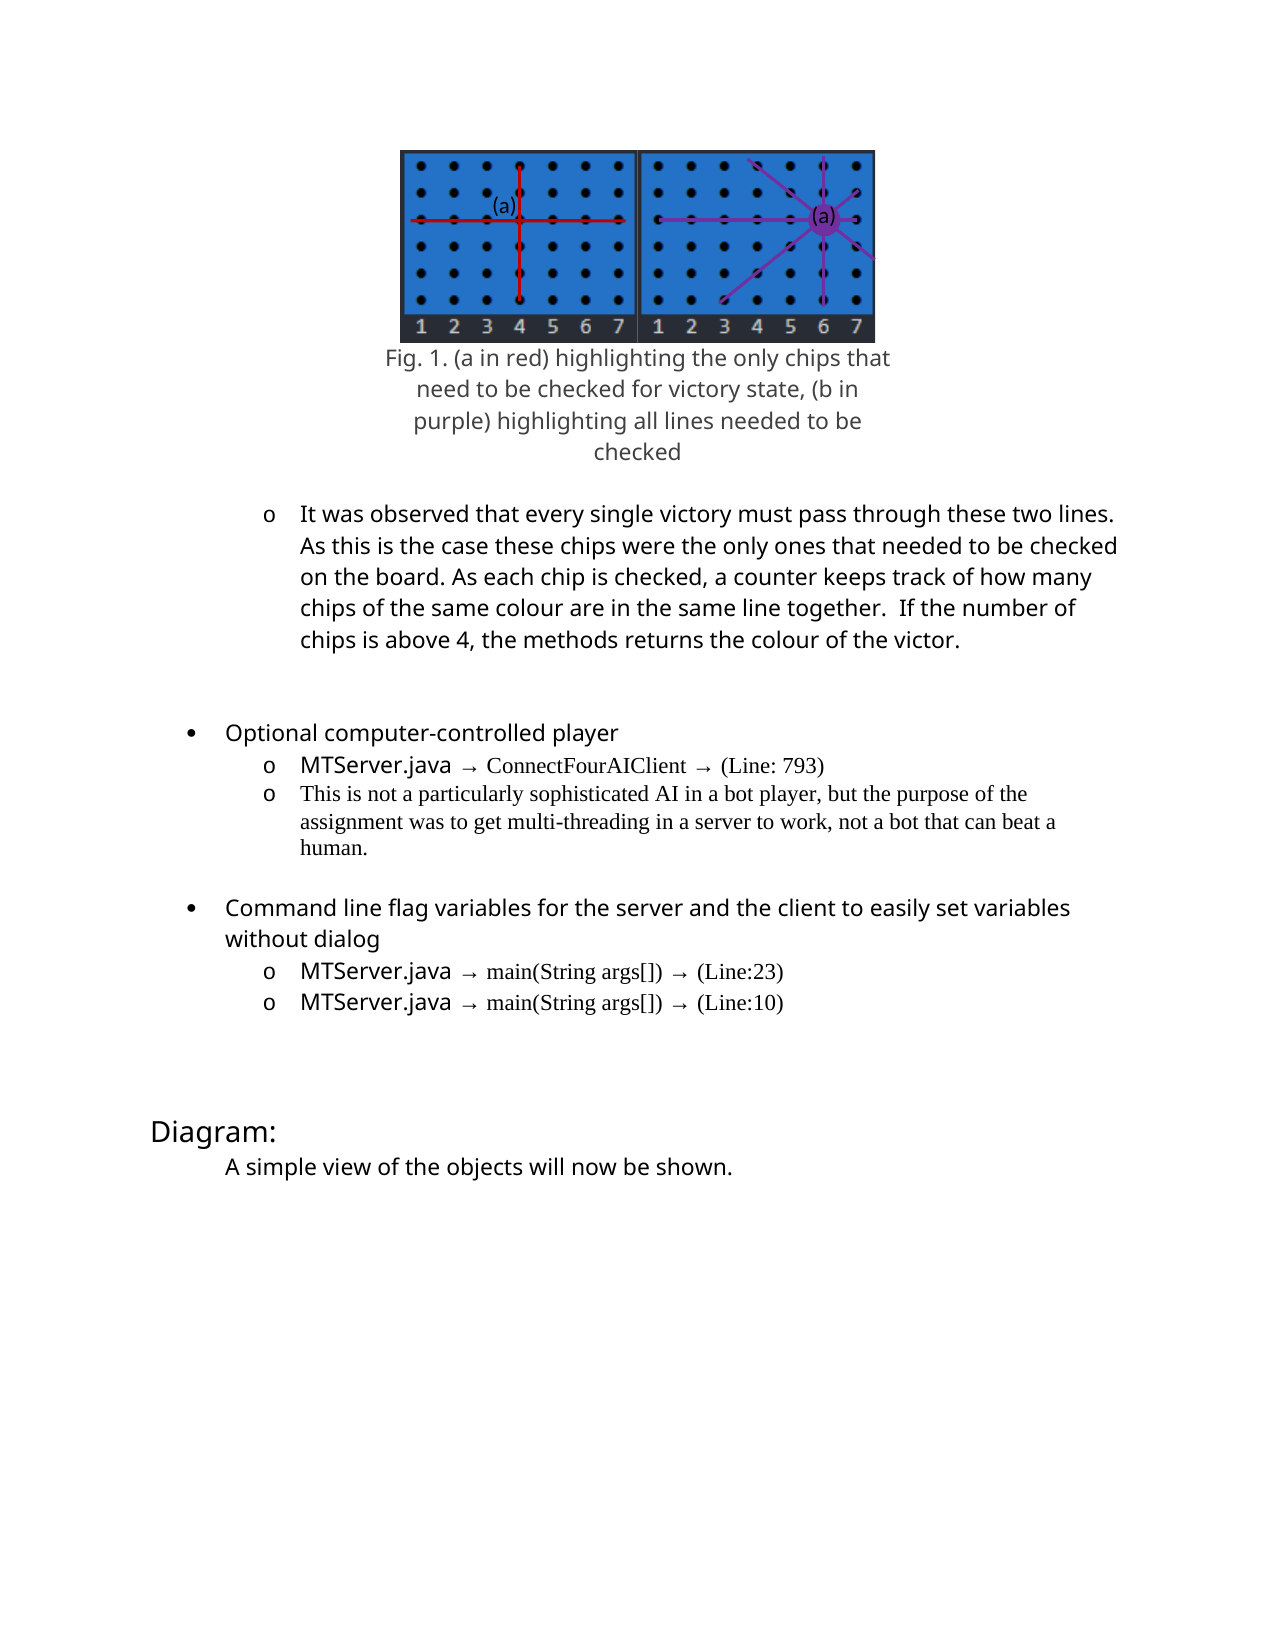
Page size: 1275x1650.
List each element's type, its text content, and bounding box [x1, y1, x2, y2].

text Diagram: [150, 1111, 1125, 1151]
list This is not a particularly sophisticated AI in a bot player, but the purpose of the assignment was to get multi-threading in a server to work, not a bot that can beat a human. [262, 780, 1125, 861]
list MTServer.java → ConnectFourAIClient → (Line: 793) [262, 748, 1125, 780]
picture [400, 150, 876, 343]
list Optional computer-controlled player [187, 717, 1125, 748]
text A simple view of the objects will now be shown. [150, 1151, 1125, 1182]
list Command line flag variables for the server and the client to easily set variables without dialog [187, 892, 1125, 954]
list MTServer.java → main(String args[]) → (Line:23) [262, 954, 1125, 986]
list Fig. 1. (a in red) highlighting the only chips that need to be checked for victory state, (b in purple) highlighting all lines needed to be checked [375, 342, 900, 467]
list MTServer.java → main(String args[]) → (Line:10) [262, 986, 1125, 1017]
list It was observed that every single victory must pass through these two lines. As this is the case these chips were the only ones that needed to be checked on the board. As each chip is checked, a counter keeps track of how many chips of the same colour are in the same line together. If the number of chips is above 4, the methods returns the colour of the victor. [262, 498, 1125, 655]
